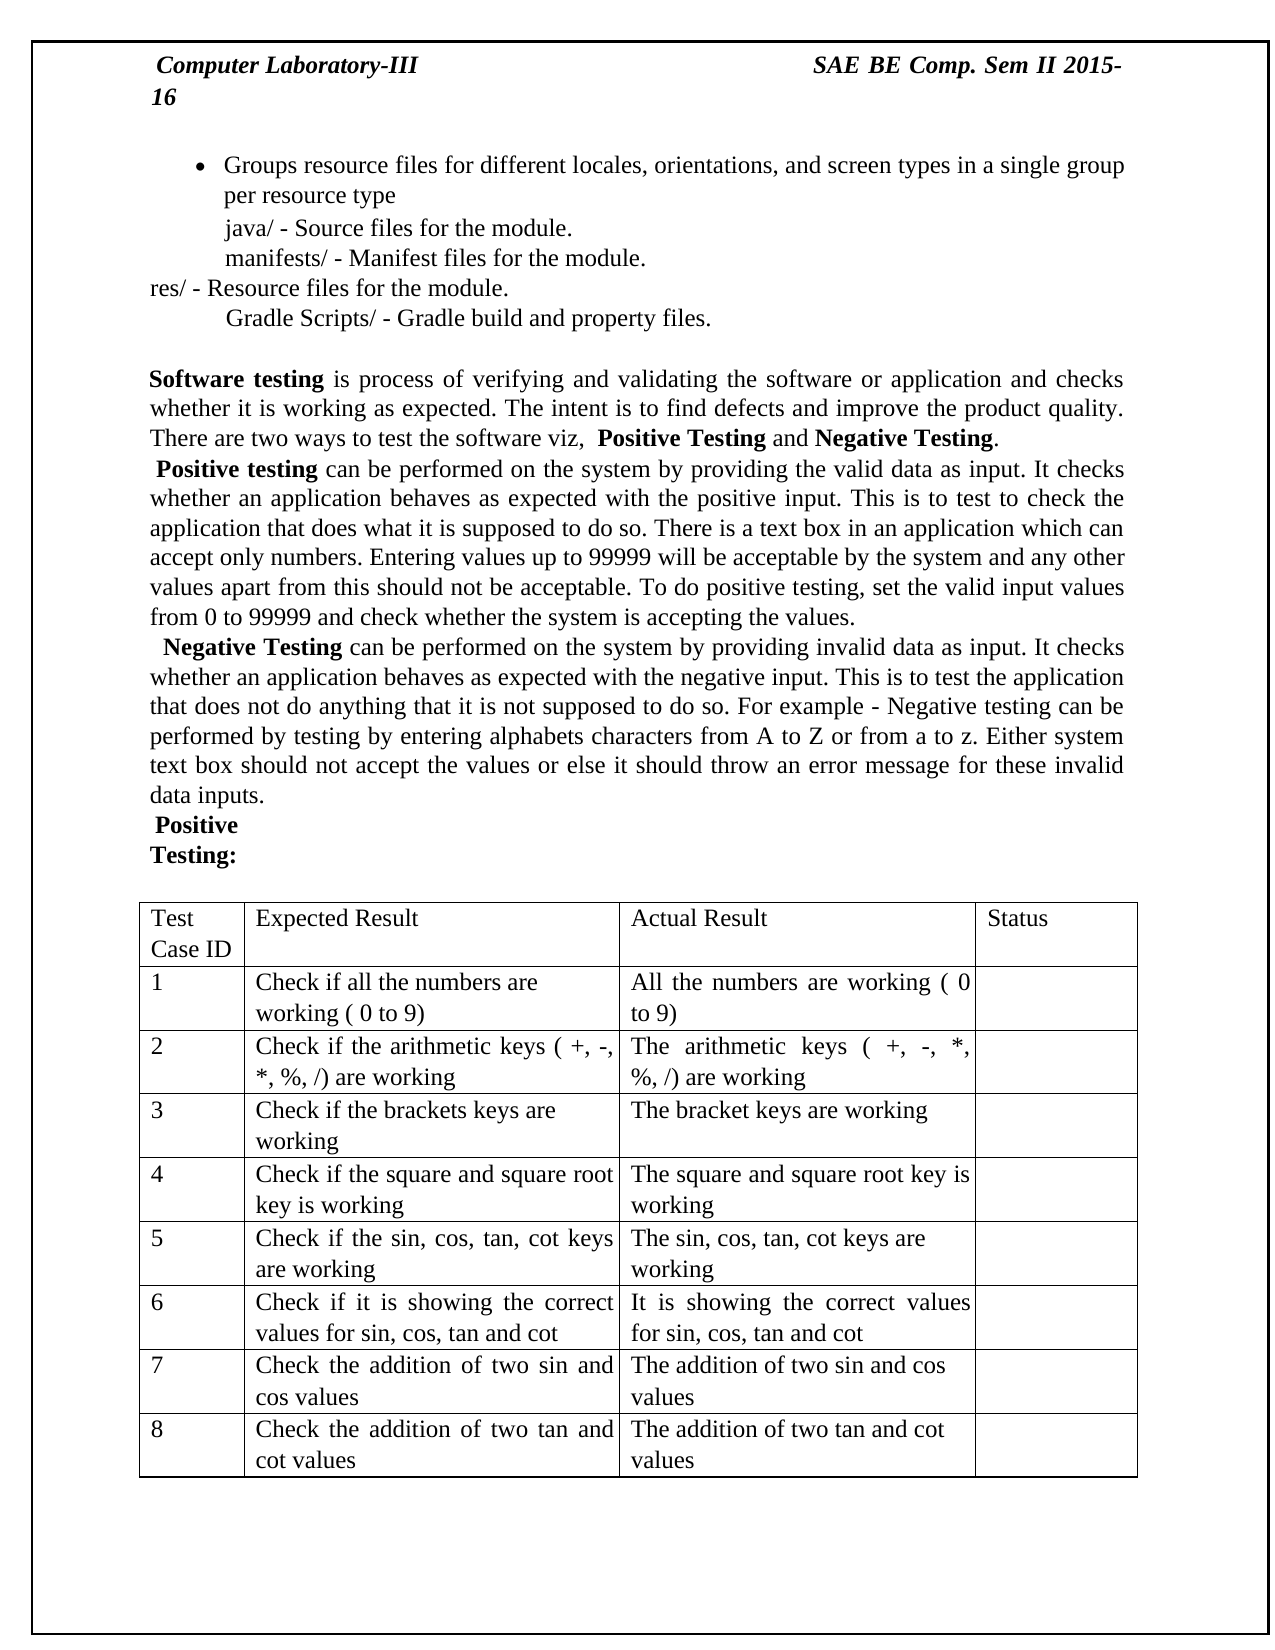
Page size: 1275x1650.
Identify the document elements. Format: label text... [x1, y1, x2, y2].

table_header Actual Result [620, 903, 975, 966]
list Groups resource files for different locales, orientations, and screen types in a single group per resource type [194, 151, 1125, 209]
table_cell 6 [140, 1286, 244, 1349]
text Software testing is process of verifying and validating the software or application and checks whether it is working as expected. The intent is to find defects and improve the product quality. There are two ways to test the software viz, Positive Testing and Negative Testing. [148, 364, 1125, 452]
table_cell All the numbers are working ( 0 to 9) [620, 967, 975, 1029]
table_cell [976, 1158, 1137, 1221]
table_cell Check if the sin, cos, tan, cot keys are working [245, 1222, 619, 1285]
table_cell 1 [140, 967, 244, 1029]
table_cell 8 [140, 1414, 244, 1476]
table_cell 4 [140, 1158, 244, 1221]
table_cell The bracket keys are working [620, 1094, 975, 1157]
table_cell Check if it is showing the correct values for sin, cos, tan and cot [245, 1286, 619, 1349]
table_cell The addition of two sin and cos values [620, 1350, 975, 1413]
table_header Expected Result [245, 903, 619, 966]
table_cell 5 [140, 1222, 244, 1285]
text java/ - Source files for the module. manifests/ - Manifest files for the module. res/ - Resource files for the module. [150, 213, 681, 302]
table_cell [976, 1222, 1137, 1285]
table_cell [976, 967, 1137, 1029]
table_header Status [976, 903, 1137, 966]
table_cell Check the addition of two tan and cot values [245, 1414, 619, 1476]
table_cell [976, 1414, 1137, 1476]
table_cell Check if the arithmetic keys ( +, -, *, %, /) are working [245, 1031, 619, 1093]
table_cell The square and square root key is working [620, 1158, 975, 1221]
text Positive Testing: [148, 811, 324, 869]
table_cell The addition of two tan and cot values [620, 1414, 975, 1476]
table_cell It is showing the correct values for sin, cos, tan and cot [620, 1286, 975, 1349]
table_cell The sin, cos, tan, cot keys are working [620, 1222, 975, 1285]
table_cell The arithmetic keys ( +, -, *, %, /) are working [620, 1031, 975, 1093]
table_cell Check the addition of two sin and cos values [245, 1350, 619, 1413]
table_cell Check if the brackets keys are working [245, 1094, 619, 1157]
table_cell [976, 1094, 1137, 1157]
table_cell 7 [140, 1350, 244, 1413]
table_cell [976, 1286, 1137, 1349]
text Positive testing can be performed on the system by providing the valid data as input. It checks whether an application behaves as expected with the positive input. This is to test to check the application that does what it is supposed to do so. There is a text box in an application which can accept only numbers. Entering values up to 99999 will be acceptable by the system and any other values apart from this should not be acceptable. To do positive testing, set the valid input values from 0 to 99999 and check whether the system is accepting the values. [148, 454, 1125, 631]
table_cell Check if all the numbers are working ( 0 to 9) [245, 967, 619, 1029]
table_header Test Case ID [140, 903, 244, 966]
text Gradle Scripts/ - Gradle build and property files. [194, 303, 1125, 331]
table_cell Check if the square and square root key is working [245, 1158, 619, 1221]
table_cell [976, 1350, 1137, 1413]
table_cell 3 [140, 1094, 244, 1157]
text Negative Testing can be performed on the system by providing invalid data as input. It checks whether an application behaves as expected with the negative input. This is to test the application that does not do anything that it is not supposed to do so. For example - Negative testing can be performed by testing by entering alphabets characters from A to Z or from a to z. Either system text box should not accept the values or else it should throw an error message for these invalid data inputs. [148, 632, 1125, 809]
table_cell 2 [140, 1031, 244, 1093]
table_cell [976, 1031, 1137, 1093]
